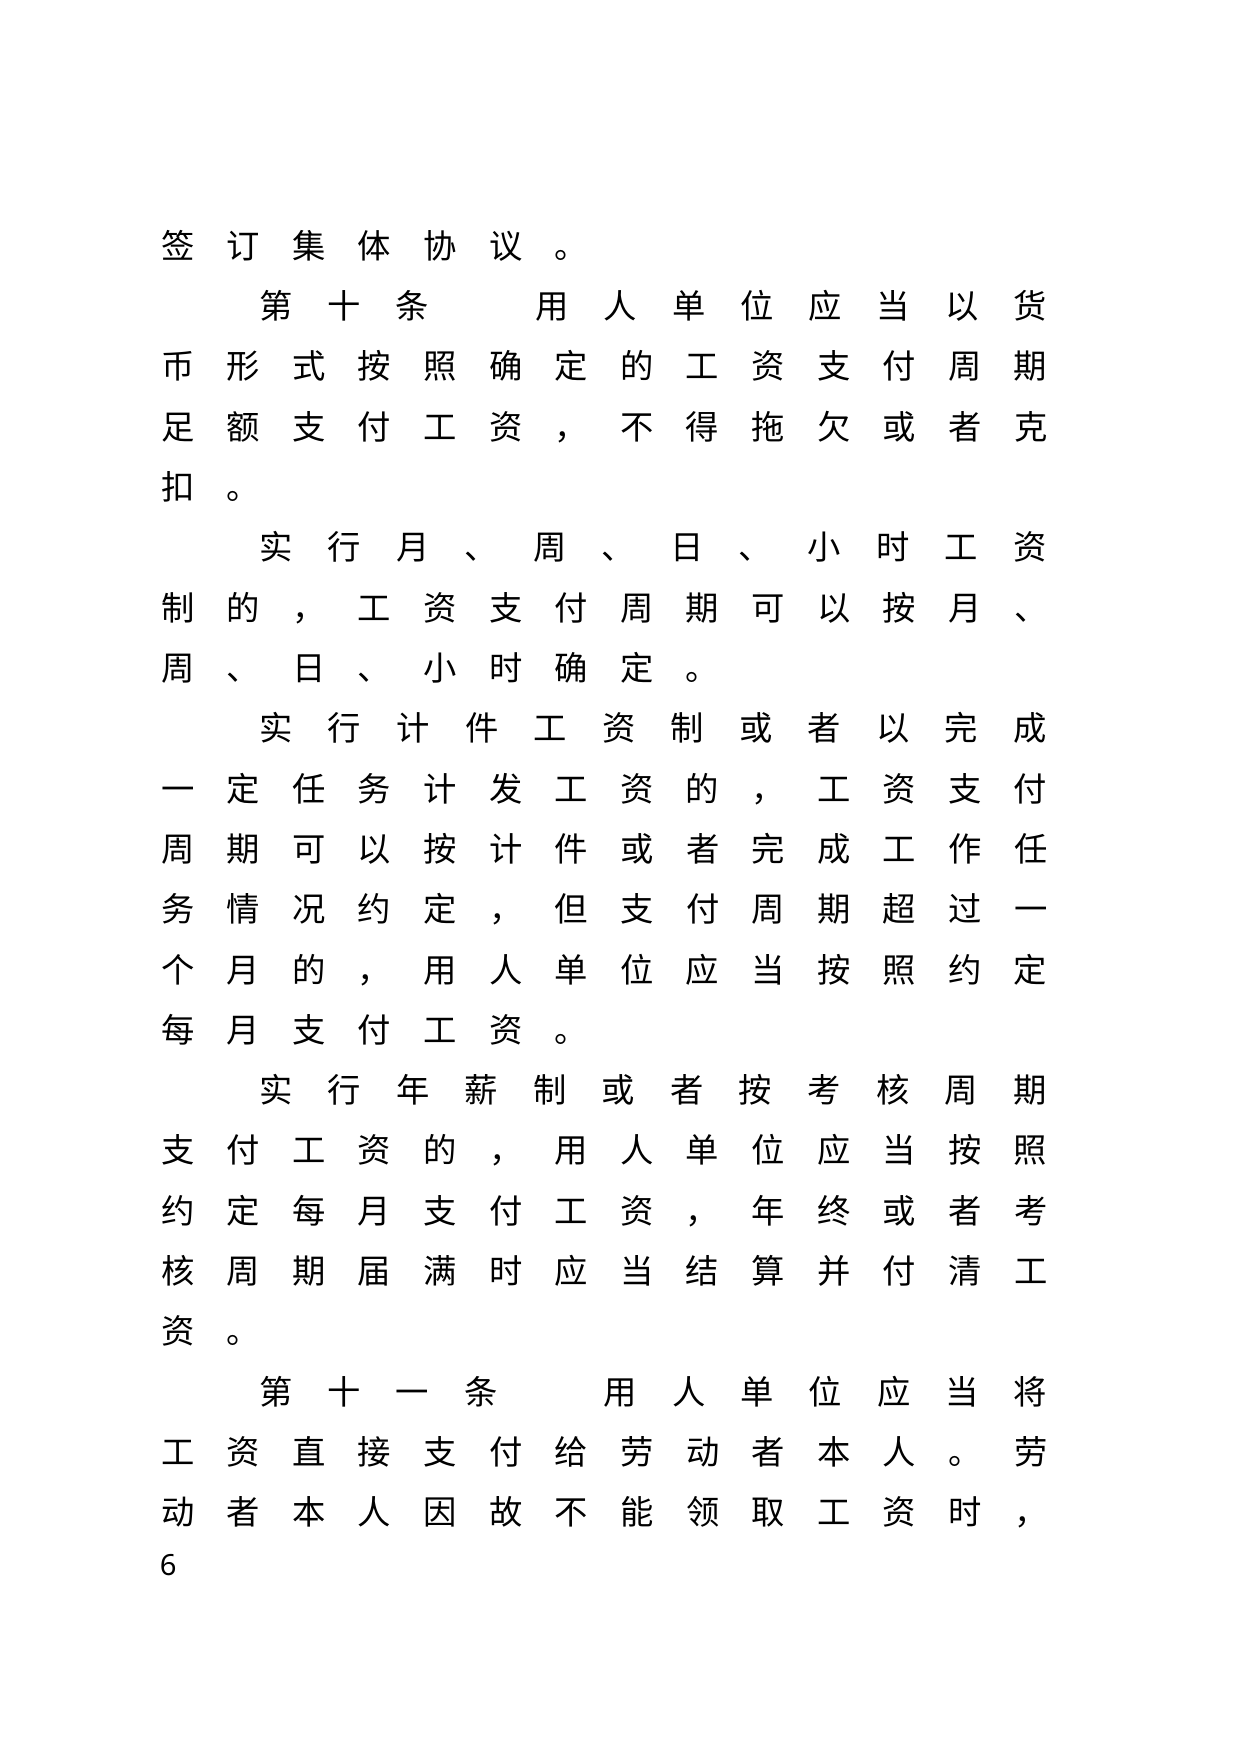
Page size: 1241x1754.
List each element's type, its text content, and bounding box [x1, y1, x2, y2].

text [161, 213, 1079, 274]
text 实行计件工资制或者以完成一定任务计发工资的，工资支付周期可以按计件或者完成工作任务情况约定，但支付周期超过一个月的，用人单位应当按照约定每月支付工资。 [161, 696, 1079, 1058]
text 实行年薪制或者按考核周期支付工资的，用人单位应当按照约定每月支付工资，年终或者考核周期届满时应当结算并付清工资。 [161, 1058, 1079, 1359]
text 实行月、周、日、小时工资制的，工资支付周期可以按月、周、日、小时确定。 [161, 515, 1079, 696]
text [161, 1359, 1079, 1540]
text 第十条 用人单位应当以货币形式按照确定的工资支付周期足额支付工资，不得拖欠或者克扣。 [161, 274, 1079, 515]
